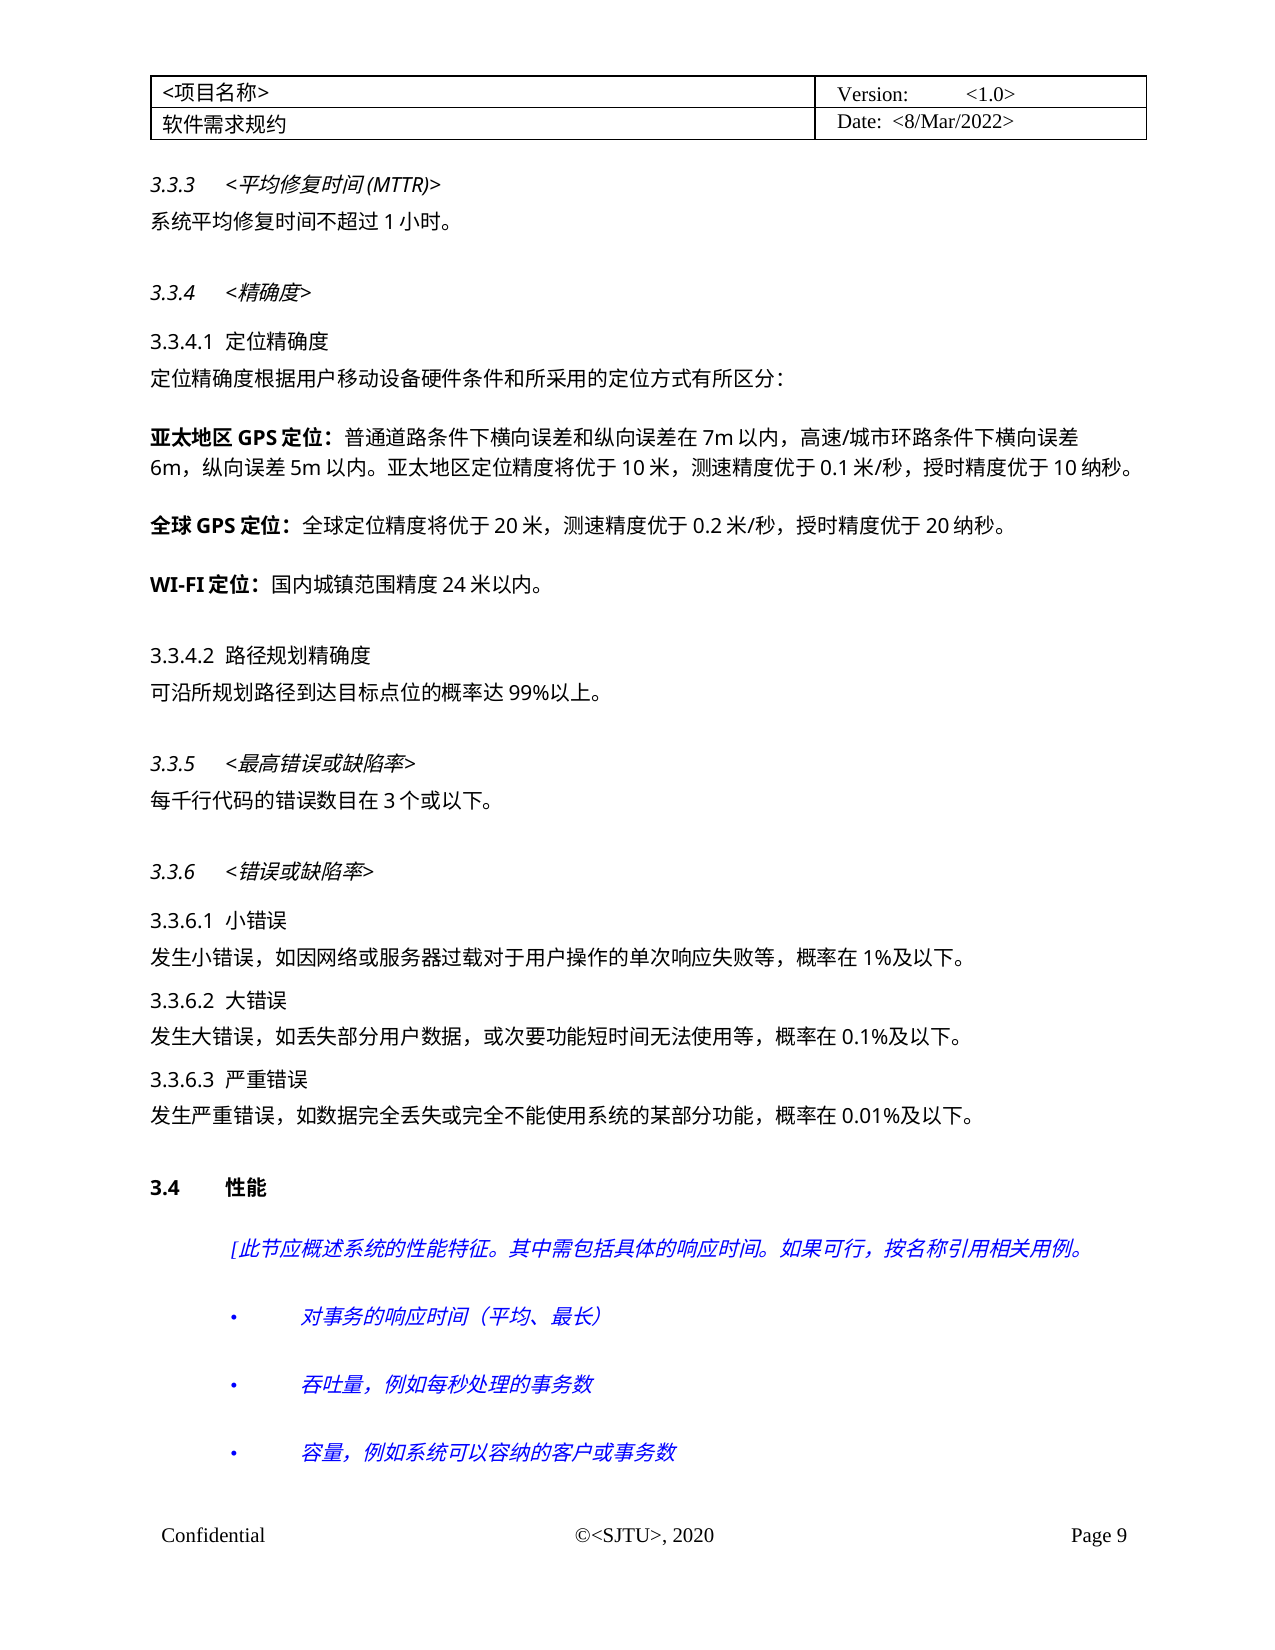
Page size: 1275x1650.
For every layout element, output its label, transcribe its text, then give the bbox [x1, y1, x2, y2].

text 每千行代码的错误数目在3个或以下。 [150, 784, 1125, 814]
text • 吞吐量，例如每秒处理的事务数 [230, 1368, 1125, 1398]
text [此节应概述系统的性能特征。其中需包括具体的响应时间。如果可行，按名称引用相关用例。 [230, 1233, 1125, 1263]
subtitle <平均修复时间 (MTTR)> [150, 169, 1125, 199]
subtitle 严重错误 [150, 1063, 1125, 1093]
text 发生严重错误，如数据完全丢失或完全不能使用系统的某部分功能，概率在0.01%及以下。 [150, 1100, 1125, 1130]
text • 对事务的响应时间（平均、最长） [230, 1300, 1125, 1331]
subtitle 性能 [150, 1171, 1125, 1201]
text 全球GPS定位：全球定位精度将优于20米，测速精度优于0.2米/秒，授时精度优于20纳秒。 [150, 510, 1125, 540]
text 发生大错误，如丢失部分用户数据，或次要功能短时间无法使用等，概率在0.1%及以下。 [150, 1020, 1125, 1051]
text 亚太地区GPS定位：普通道路条件下横向误差和纵向误差在7m以内，高速/城市环路条件下横向误差6m，纵向误差5m以内。亚太地区定位精度将优于10米，测速精度优于0.1米/秒，授时精度优于10纳秒。 [150, 421, 1125, 481]
text 可沿所规划路径到达目标点位的概率达99%以上。 [150, 676, 1125, 707]
text 系统平均修复时间不超过1小时。 [150, 205, 1125, 236]
subtitle 大错误 [150, 984, 1125, 1014]
subtitle <错误或缺陷率> [150, 855, 1125, 886]
text WI-FI定位：国内城镇范围精度24米以内。 [150, 568, 1125, 599]
subtitle <精确度> [150, 276, 1125, 307]
text 发生小错误，如因网络或服务器过载对于用户操作的单次响应失败等，概率在1%及以下。 [150, 941, 1125, 971]
subtitle 定位精确度 [150, 326, 1125, 356]
subtitle <最高错误或缺陷率> [150, 748, 1125, 778]
text • 容量，例如系统可以容纳的客户或事务数 [230, 1436, 1125, 1466]
text 定位精确度根据用户移动设备硬件条件和所采用的定位方式有所区分： [150, 362, 1125, 392]
subtitle 小错误 [150, 904, 1125, 935]
subtitle 路径规划精确度 [150, 640, 1125, 670]
